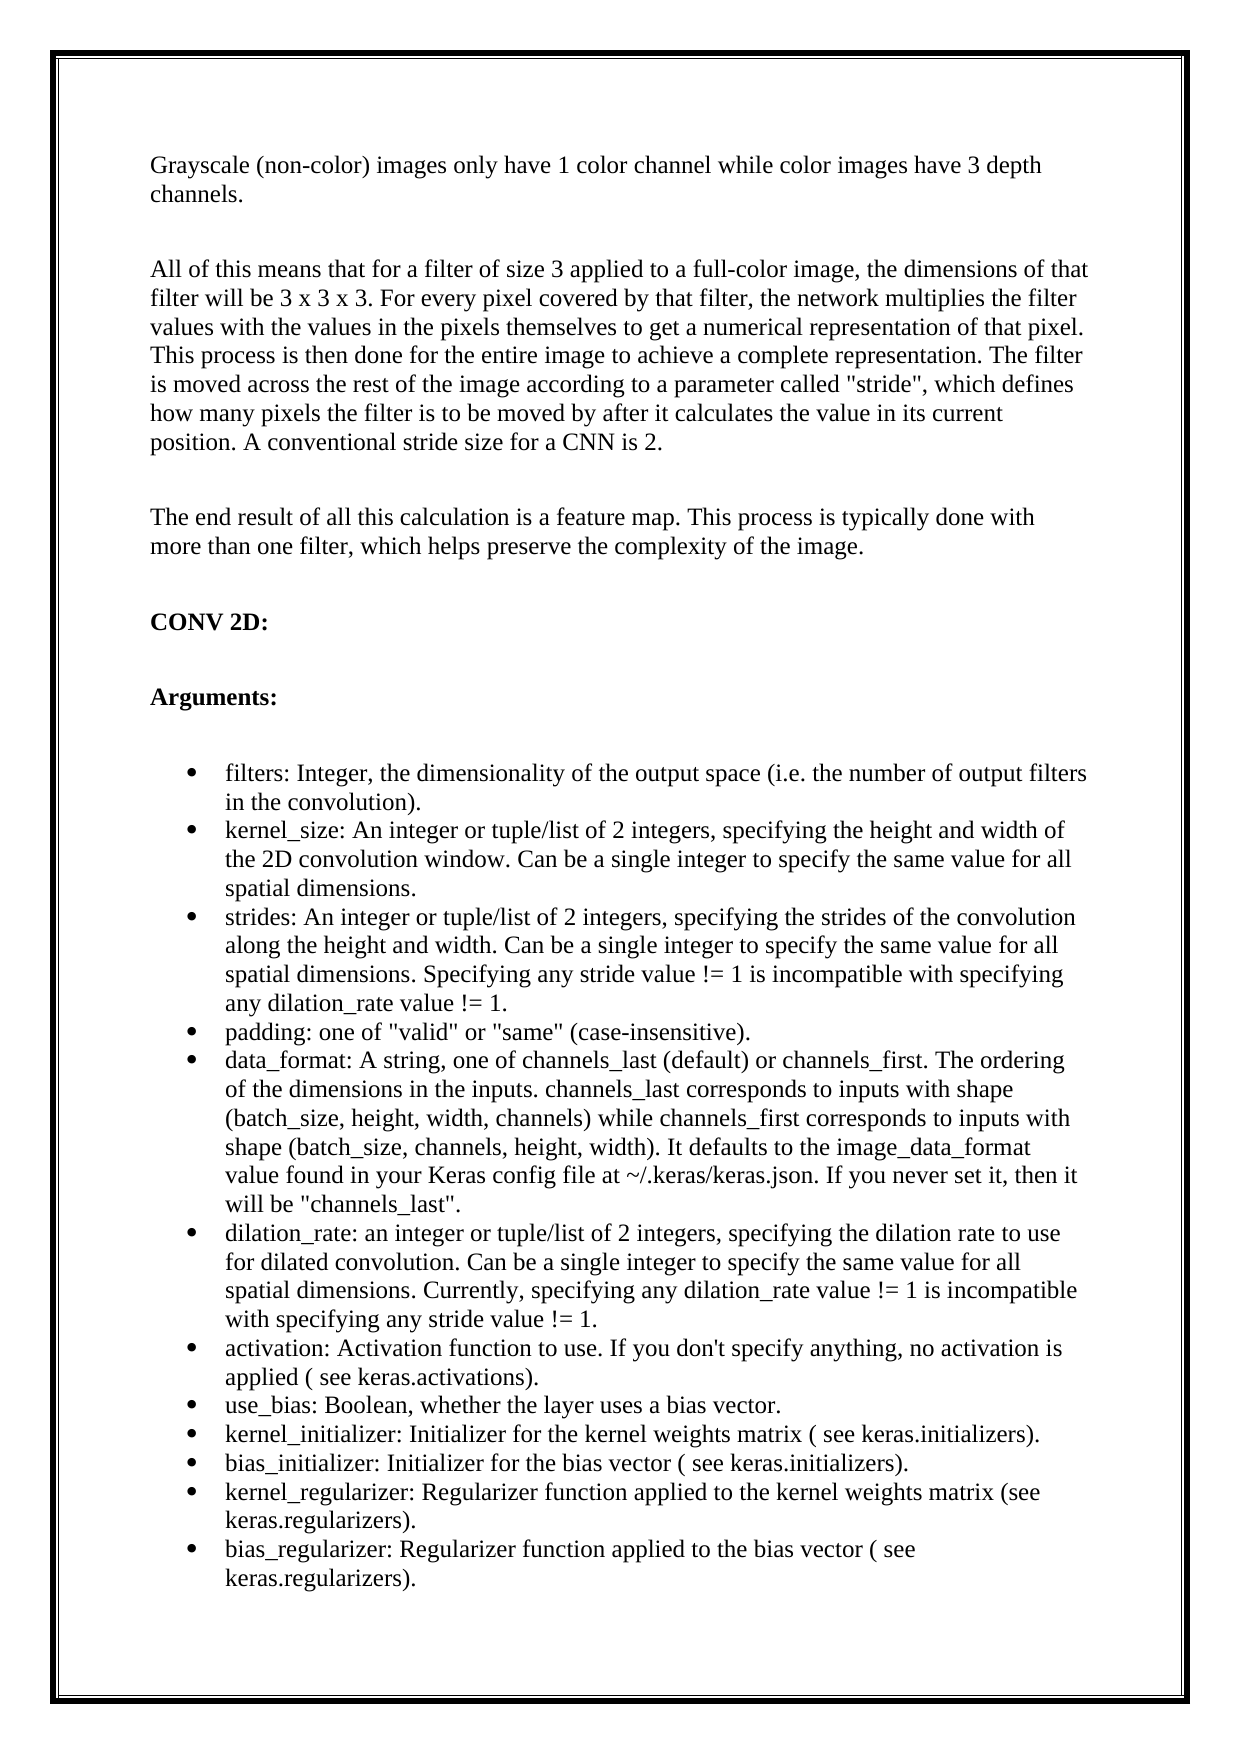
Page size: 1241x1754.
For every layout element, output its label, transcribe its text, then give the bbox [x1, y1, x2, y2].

list data_format: A string, one of channels_last (default) or channels_first. The ordering of the dimensions in the inputs. channels_last corresponds to inputs with shape (batch_size, height, width, channels) while channels_first corresponds to inputs with shape (batch_size, channels, height, width). It defaults to the image_data_format value found in your Keras config file at ~/.keras/keras.json. If you never set it, then it will be "channels_last". [187, 1046, 1090, 1218]
text All of this means that for a filter of size 3 applied to a full-color image, the dimensions of that filter will be 3 x 3 x 3. For every pixel covered by that filter, the network multiplies the filter values with the values in the pixels themselves to get a numerical representation of that pixel. This process is then done for the entire image to achieve a complete representation. The filter is moved across the rest of the image according to a parameter called "stride", which defines how many pixels the filter is to be moved by after it calculates the value in its current position. A conventional stride size for a CNN is 2. [150, 254, 1090, 456]
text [150, 150, 1090, 207]
text The end result of all this calculation is a feature map. This process is typically done with more than one filter, which helps preserve the complexity of the image. [150, 502, 1090, 560]
list activation: Activation function to use. If you don't specify anything, no activation is applied ( see keras.activations). [187, 1333, 1090, 1391]
list use_bias: Boolean, whether the layer uses a bias vector. [187, 1391, 1090, 1419]
list kernel_size: An integer or tuple/list of 2 integers, specifying the height and width of the 2D convolution window. Can be a single integer to specify the same value for all spatial dimensions. [187, 816, 1090, 902]
list strides: An integer or tuple/list of 2 integers, specifying the strides of the convolution along the height and width. Can be a single integer to specify the same value for all spatial dimensions. Specifying any stride value != 1 is incompatible with specifying any dilation_rate value != 1. [187, 902, 1090, 1017]
list filters: Integer, the dimensionality of the output space (i.e. the number of output filters in the convolution). [187, 758, 1090, 816]
list bias_regularizer: Regularizer function applied to the bias vector ( see keras.regularizers). [187, 1534, 1090, 1592]
text Arguments: [150, 682, 1090, 711]
list padding: one of "valid" or "same" (case-insensitive). [187, 1017, 1090, 1046]
list kernel_initializer: Initializer for the kernel weights matrix ( see keras.initializers). [187, 1419, 1090, 1448]
list dilation_rate: an integer or tuple/list of 2 integers, specifying the dilation rate to use for dilated convolution. Can be a single integer to specify the same value for all spatial dimensions. Currently, specifying any dilation_rate value != 1 is incompatible with specifying any stride value != 1. [187, 1218, 1090, 1333]
list bias_initializer: Initializer for the bias vector ( see keras.initializers). [187, 1448, 1090, 1477]
text CONV 2D: [150, 607, 1090, 636]
list kernel_regularizer: Regularizer function applied to the kernel weights matrix (see keras.regularizers). [187, 1477, 1090, 1534]
